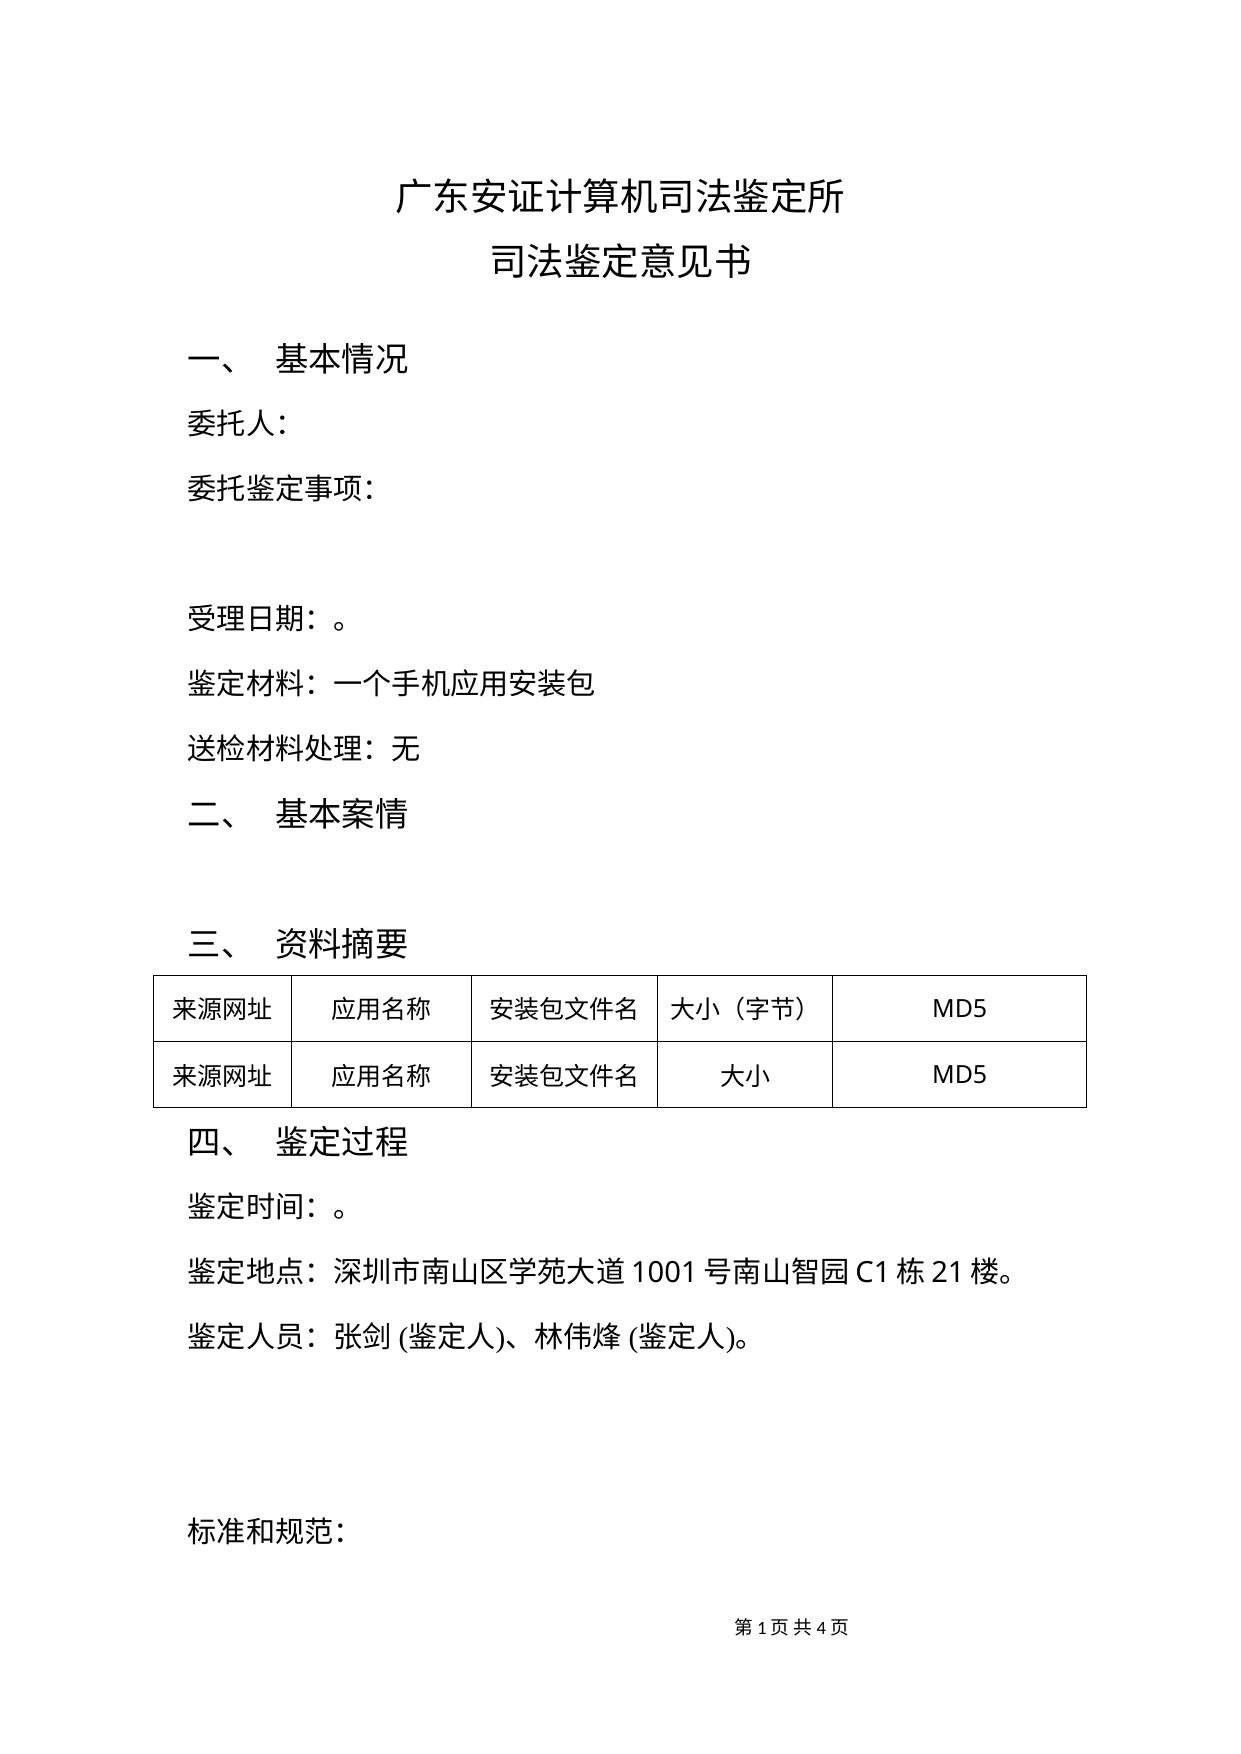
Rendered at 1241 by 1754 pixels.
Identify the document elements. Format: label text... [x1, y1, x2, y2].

table_cell 来源网址 [154, 1042, 291, 1107]
table_cell 大小 [658, 1042, 832, 1107]
text 鉴定材料：一个手机应用安装包 [187, 649, 1053, 714]
table_header 应用名称 [292, 976, 471, 1041]
list 基本案情 [187, 779, 1053, 844]
text 鉴定时间：。 [187, 1173, 1053, 1238]
table_cell MD5 [833, 1042, 1086, 1107]
text 送检材料处理：无 [187, 714, 1053, 779]
text 委托鉴定事项： [187, 454, 1053, 519]
list 资料摘要 [187, 909, 1053, 974]
text 广东安证计算机司法鉴定所 [187, 162, 1053, 227]
table_header 来源网址 [154, 976, 291, 1041]
text 鉴定人员：张剑 (鉴定人)、林伟烽 (鉴定人)。 [187, 1303, 1053, 1368]
table_header 大小（字节） [658, 976, 832, 1041]
list 基本情况 [187, 324, 1053, 389]
text 司法鉴定意见书 [187, 227, 1053, 292]
text 受理日期：。 [187, 584, 1053, 649]
table_header MD5 [833, 976, 1086, 1041]
text 委托人： [187, 389, 1053, 454]
table_cell 安装包文件名 [472, 1042, 657, 1107]
list 鉴定过程 [187, 1108, 1053, 1173]
text 标准和规范： [187, 1498, 1053, 1563]
table_cell 应用名称 [292, 1042, 471, 1107]
table_header 安装包文件名 [472, 976, 657, 1041]
text 鉴定地点：深圳市南山区学苑大道1001号南山智园C1栋21楼。 [187, 1238, 1053, 1303]
